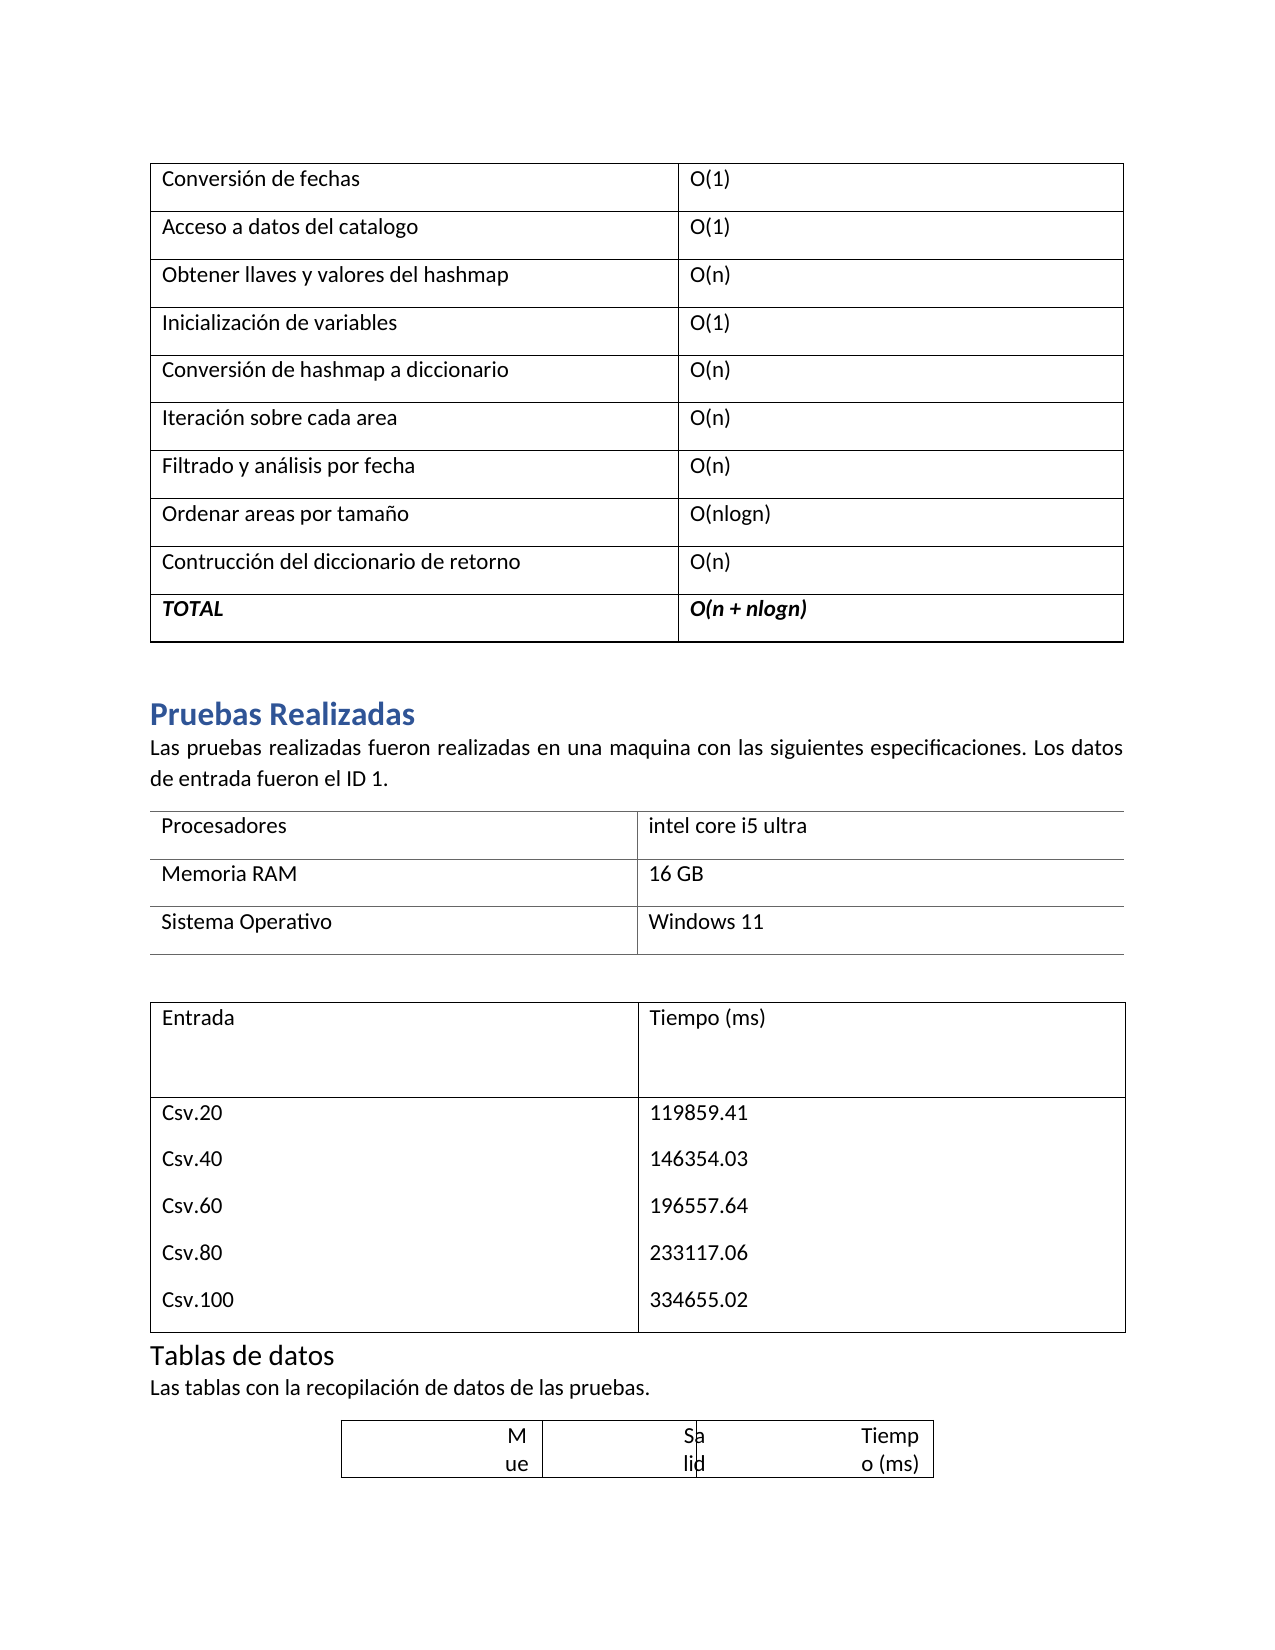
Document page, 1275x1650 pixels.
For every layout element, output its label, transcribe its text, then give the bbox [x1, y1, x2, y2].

table_cell 119859.41 146354.03 196557.64 233117.06 334655.02 [639, 1098, 1125, 1332]
table_cell Filtrado y análisis por fecha [151, 451, 678, 498]
table_cell O(n + nlogn) [679, 595, 1123, 641]
table_cell O(n) [679, 403, 1123, 450]
table_cell Inicialización de variables [151, 308, 678, 354]
text Las pruebas realizadas fueron realizadas en una maquina con las siguientes especificaciones. Los datos de entrada fueron el ID 1. [150, 733, 1125, 792]
table_header Entrada [151, 1003, 638, 1097]
table_cell Conversión de hashmap a diccionario [151, 356, 678, 402]
table_header Salida [543, 1421, 696, 1477]
table_cell Sistema Operativo [150, 907, 637, 954]
table_cell Memoria RAM [150, 860, 637, 906]
table_header Muestra [342, 1421, 542, 1477]
table_cell Contrucción del diccionario de retorno [151, 547, 678, 593]
table_cell Obtener llaves y valores del hashmap [151, 260, 678, 307]
table_cell Iteración sobre cada area [151, 403, 678, 450]
table_cell O(n) [679, 547, 1123, 593]
table_cell O(1) [679, 308, 1123, 354]
table_cell Acceso a datos del catalogo [151, 212, 678, 259]
table_cell Conversión de fechas [151, 164, 678, 211]
table_cell O(n) [679, 356, 1123, 402]
table_cell Csv.20 Csv.40 Csv.60 Csv.80 Csv.100 [151, 1098, 638, 1332]
subtitle Pruebas Realizadas [150, 693, 1125, 733]
table_header intel core i5 ultra [638, 812, 1124, 858]
table_cell O(n) [679, 451, 1123, 498]
table_cell O(nlogn) [679, 499, 1123, 546]
subtitle Tablas de datos [150, 1337, 1125, 1373]
table_cell 16 GB [638, 860, 1124, 906]
table_cell O(1) [679, 212, 1123, 259]
table_cell Windows 11 [638, 907, 1124, 954]
text Las tablas con la recopilación de datos de las pruebas. [150, 1373, 1125, 1401]
table_cell O(n) [679, 260, 1123, 307]
table_header Tiempo (ms) [639, 1003, 1125, 1097]
table_header Tiempo (ms) [697, 1421, 933, 1477]
table_cell TOTAL [151, 595, 678, 641]
table_cell Ordenar areas por tamaño [151, 499, 678, 546]
table_header Procesadores [150, 812, 637, 858]
table_cell O(1) [679, 164, 1123, 211]
